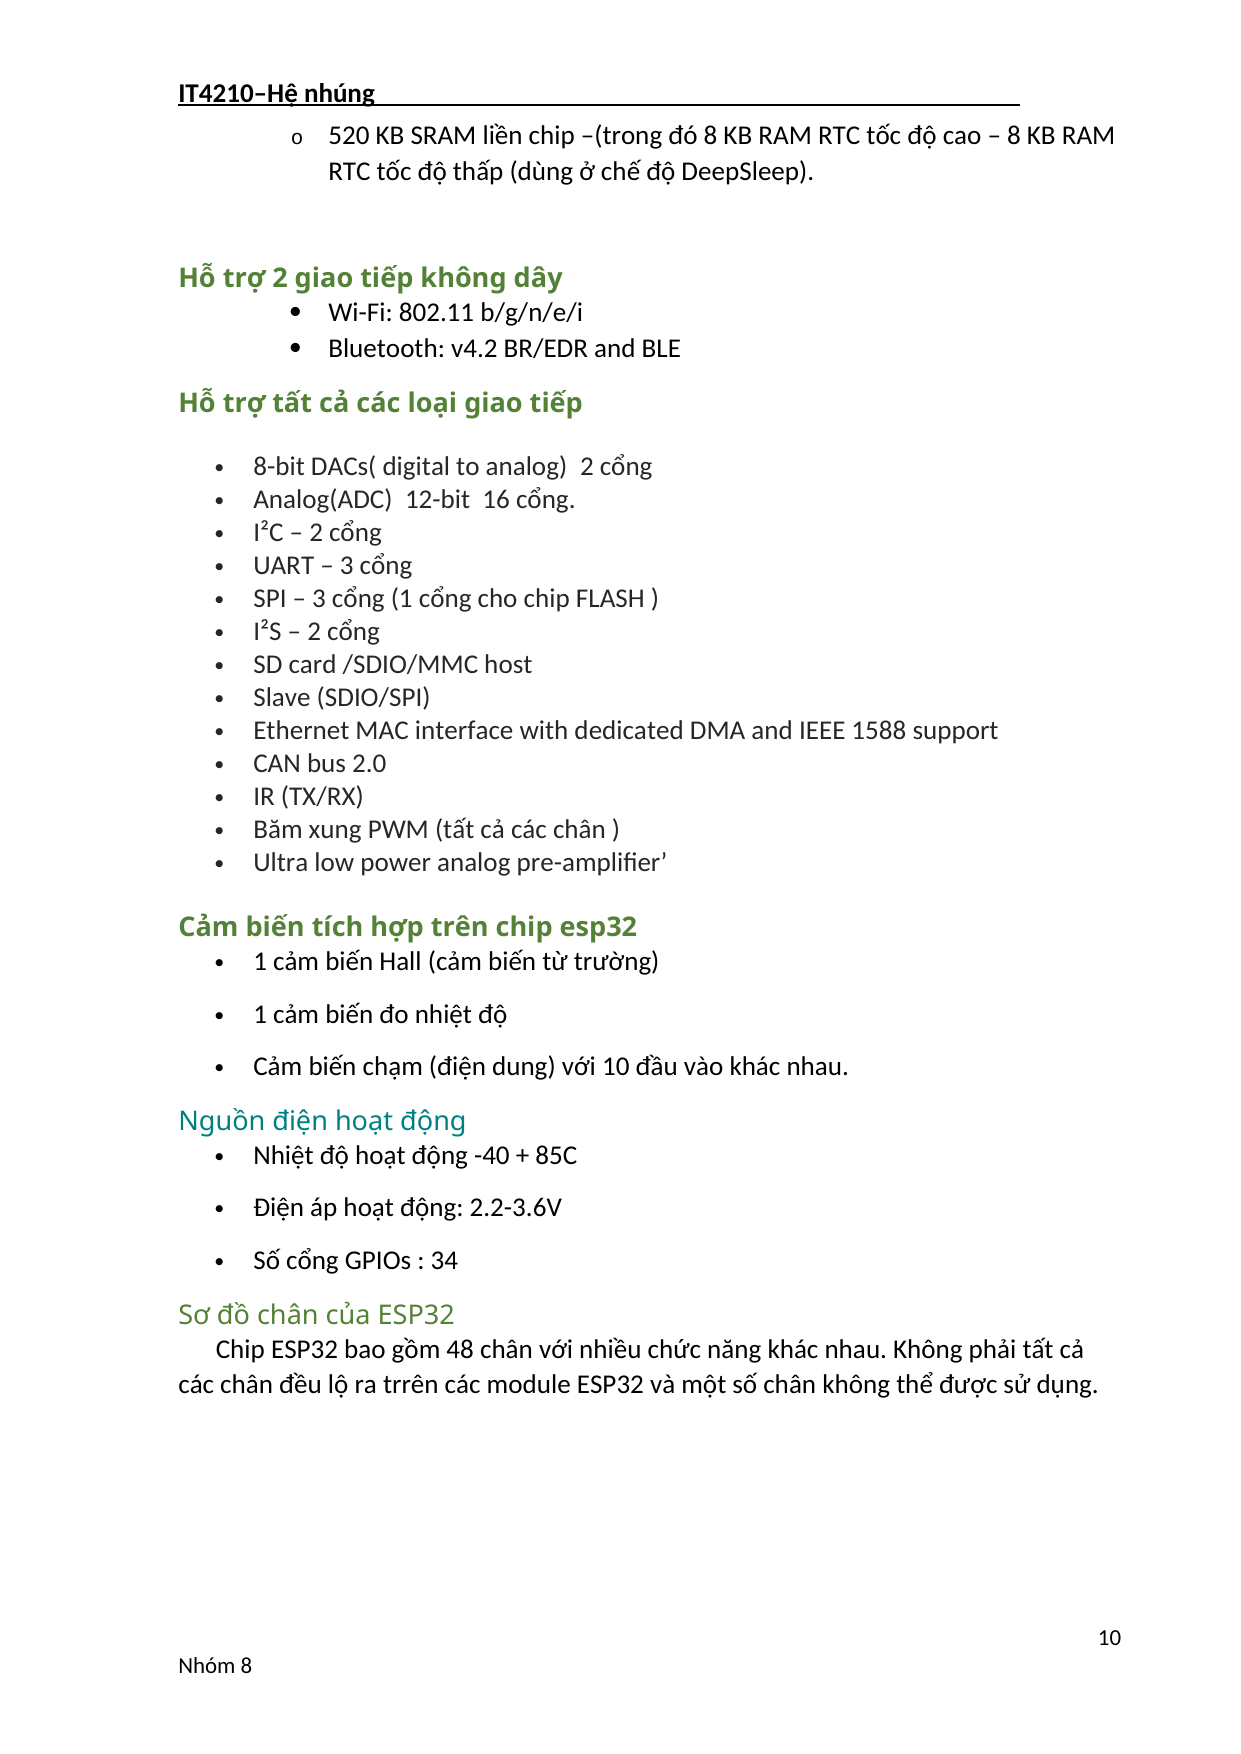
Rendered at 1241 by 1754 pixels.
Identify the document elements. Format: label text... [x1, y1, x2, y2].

subtitle Nguồn điện hoạt động [178, 1101, 1121, 1138]
subtitle Hỗ trợ tất cả các loại giao tiếp [178, 383, 1121, 420]
list Số cổng GPIOs : 34 [216, 1243, 1121, 1276]
subtitle Sơ đồ chân của ESP32 [178, 1295, 1121, 1332]
list Điện áp hoạt động: 2.2-3.6V [216, 1191, 1121, 1224]
list CAN bus 2.0 [216, 746, 1121, 779]
list Băm xung PWM (tất cả các chân ) [216, 812, 1121, 846]
list Wi-Fi: 802.11 b/g/n/e/i [291, 295, 1121, 328]
list Ethernet MAC interface with dedicated DMA and IEEE 1588 support [216, 713, 1121, 746]
list 520 KB SRAM liền chip –(trong đó 8 KB RAM RTC tốc độ cao – 8 KB RAM RTC tốc độ thấp (dùng ở chế độ DeepSleep). [291, 118, 1121, 187]
list Cảm biến chạm (điện dung) với 10 đầu vào khác nhau. [216, 1049, 1121, 1082]
list Nhiệt độ hoạt động -40 + 85C [216, 1138, 1121, 1171]
list Analog(ADC) 12-bit 16 cổng. [216, 482, 1121, 515]
list SD card /SDIO/MMC host [216, 647, 1121, 680]
list 8-bit DACs( digital to analog) 2 cổng [216, 449, 1121, 482]
subtitle Cảm biến tích hợp trên chip esp32 [178, 908, 1121, 944]
list 1 cảm biến Hall (cảm biến từ trường) [216, 944, 1121, 978]
list Bluetooth: v4.2 BR/EDR and BLE [291, 331, 1121, 364]
list I²C – 2 cổng [216, 515, 1121, 548]
list I²S – 2 cổng [216, 614, 1121, 647]
list 1 cảm biến đo nhiệt độ [216, 997, 1121, 1030]
list Slave (SDIO/SPI) [216, 680, 1121, 713]
list Ultra low power analog pre-amplifier’ [216, 846, 1121, 878]
list IR (TX/RX) [216, 779, 1121, 812]
list UART – 3 cổng [216, 548, 1121, 581]
subtitle Hỗ trợ 2 giao tiếp không dây [178, 258, 1121, 295]
text Chip ESP32 bao gồm 48 chân với nhiều chức năng khác nhau. Không phải tất cả các chân đều lộ ra trrên các module ESP32 và một số chân không thể được sử dụng. [178, 1332, 1121, 1401]
list SPI – 3 cổng (1 cổng cho chip FLASH ) [216, 581, 1121, 614]
